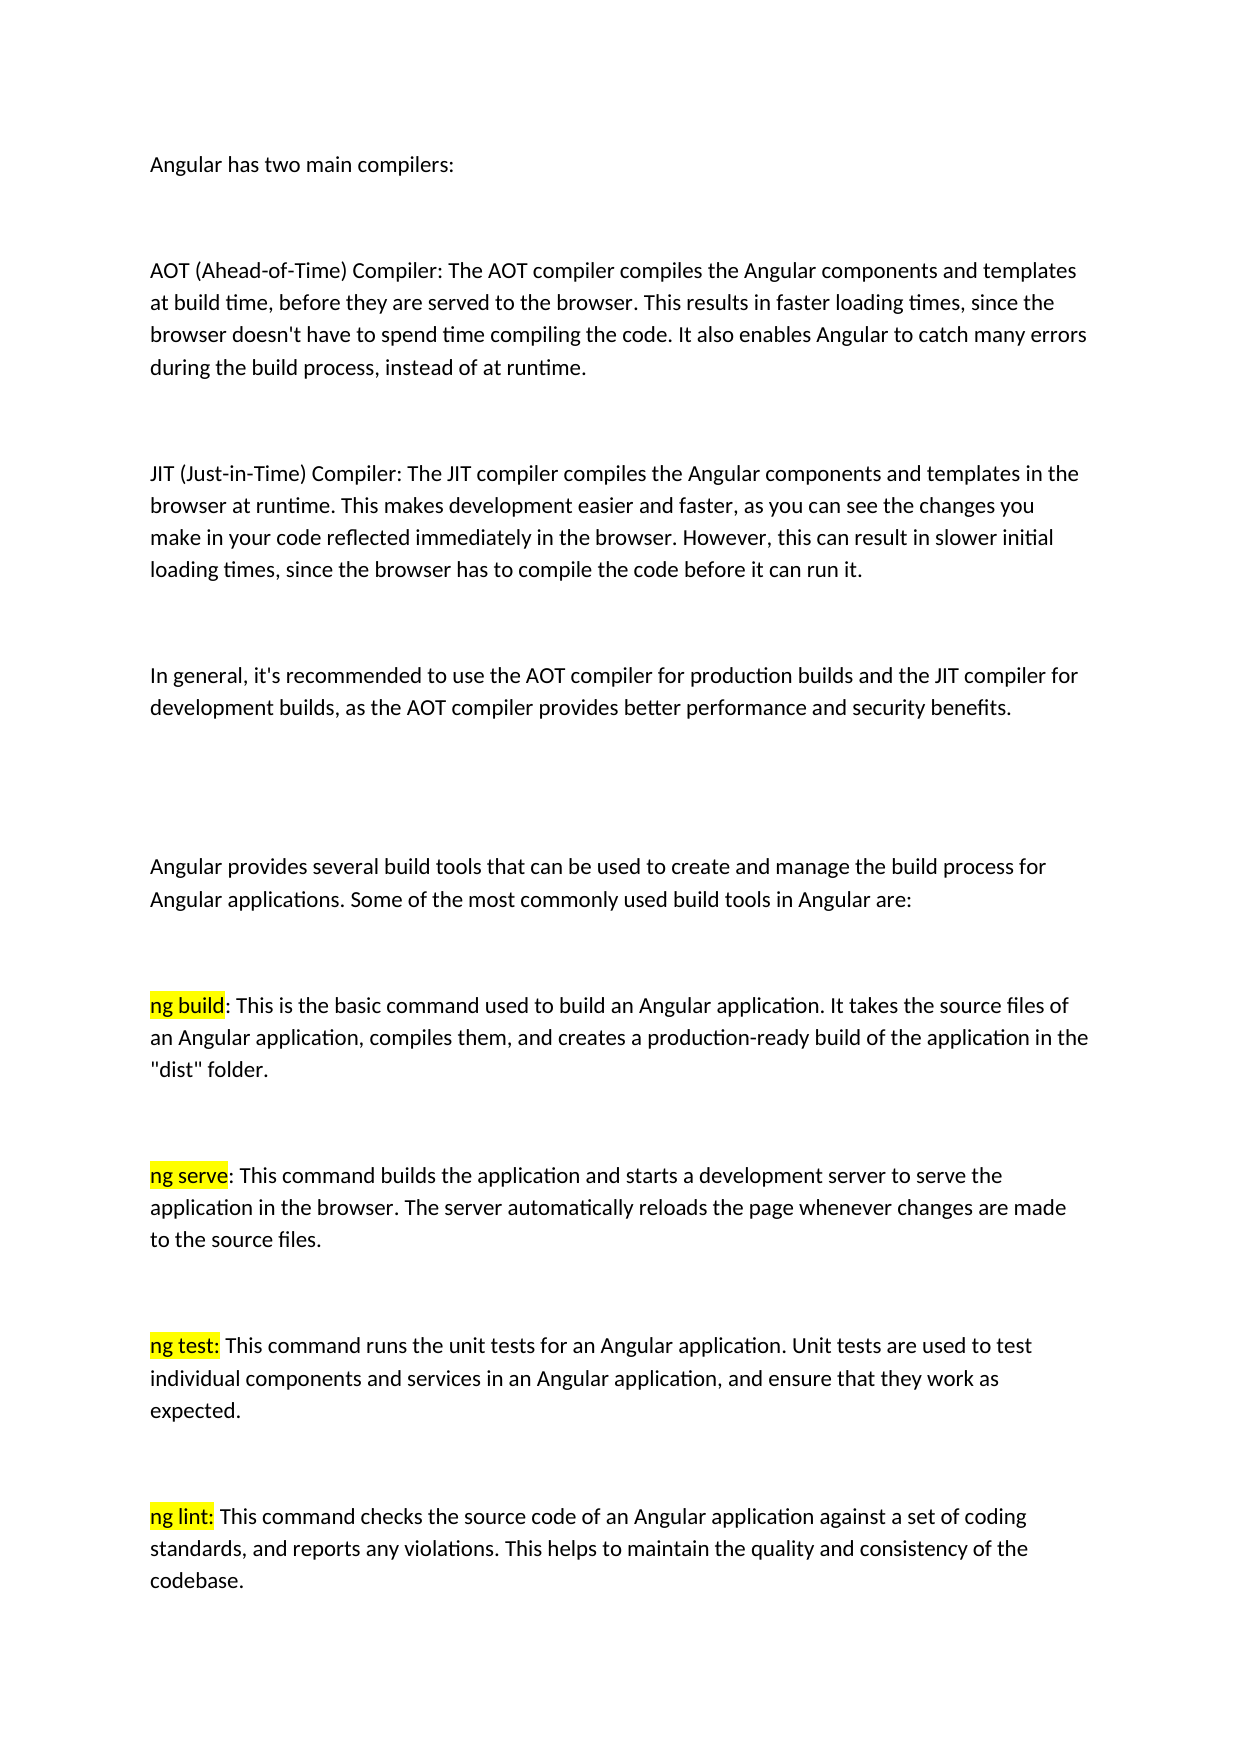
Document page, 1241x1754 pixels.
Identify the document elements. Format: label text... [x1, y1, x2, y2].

text ng serve: This command builds the application and starts a development server to serve the application in the browser. The server automatically reloads the page whenever changes are made to the source files. [150, 1161, 1090, 1253]
text Angular has two main compilers: [150, 150, 1090, 178]
text Angular provides several build tools that can be used to create and manage the build process for Angular applications. Some of the most commonly used build tools in Angular are: [150, 852, 1090, 913]
text AOT (Ahead-of-Time) Compiler: The AOT compiler compiles the Angular components and templates at build time, before they are served to the browser. This results in faster loading times, since the browser doesn't have to spend time compiling the code. It also enables Angular to catch many errors during the build process, instead of at runtime. [150, 256, 1090, 381]
text ng lint: This command checks the source code of an Angular application against a set of coding standards, and reports any violations. This helps to maintain the quality and consistency of the codebase. [150, 1502, 1090, 1594]
text ng build: This is the basic command used to build an Angular application. It takes the source files of an Angular application, compiles them, and creates a production-ready build of the application in the "dist" folder. [150, 991, 1090, 1083]
text ng test: This command runs the unit tests for an Angular application. Unit tests are used to test individual components and services in an Angular application, and ensure that they work as expected. [150, 1332, 1090, 1424]
text JIT (Just-in-Time) Compiler: The JIT compiler compiles the Angular components and templates in the browser at runtime. This makes development easier and faster, as you can see the changes you make in your code reflected immediately in the browser. However, this can result in slower initial loading times, since the browser has to compile the code before it can run it. [150, 459, 1090, 583]
text In general, it's recommended to use the AOT compiler for production builds and the JIT compiler for development builds, as the AOT compiler provides better performance and security benefits. [150, 661, 1090, 721]
